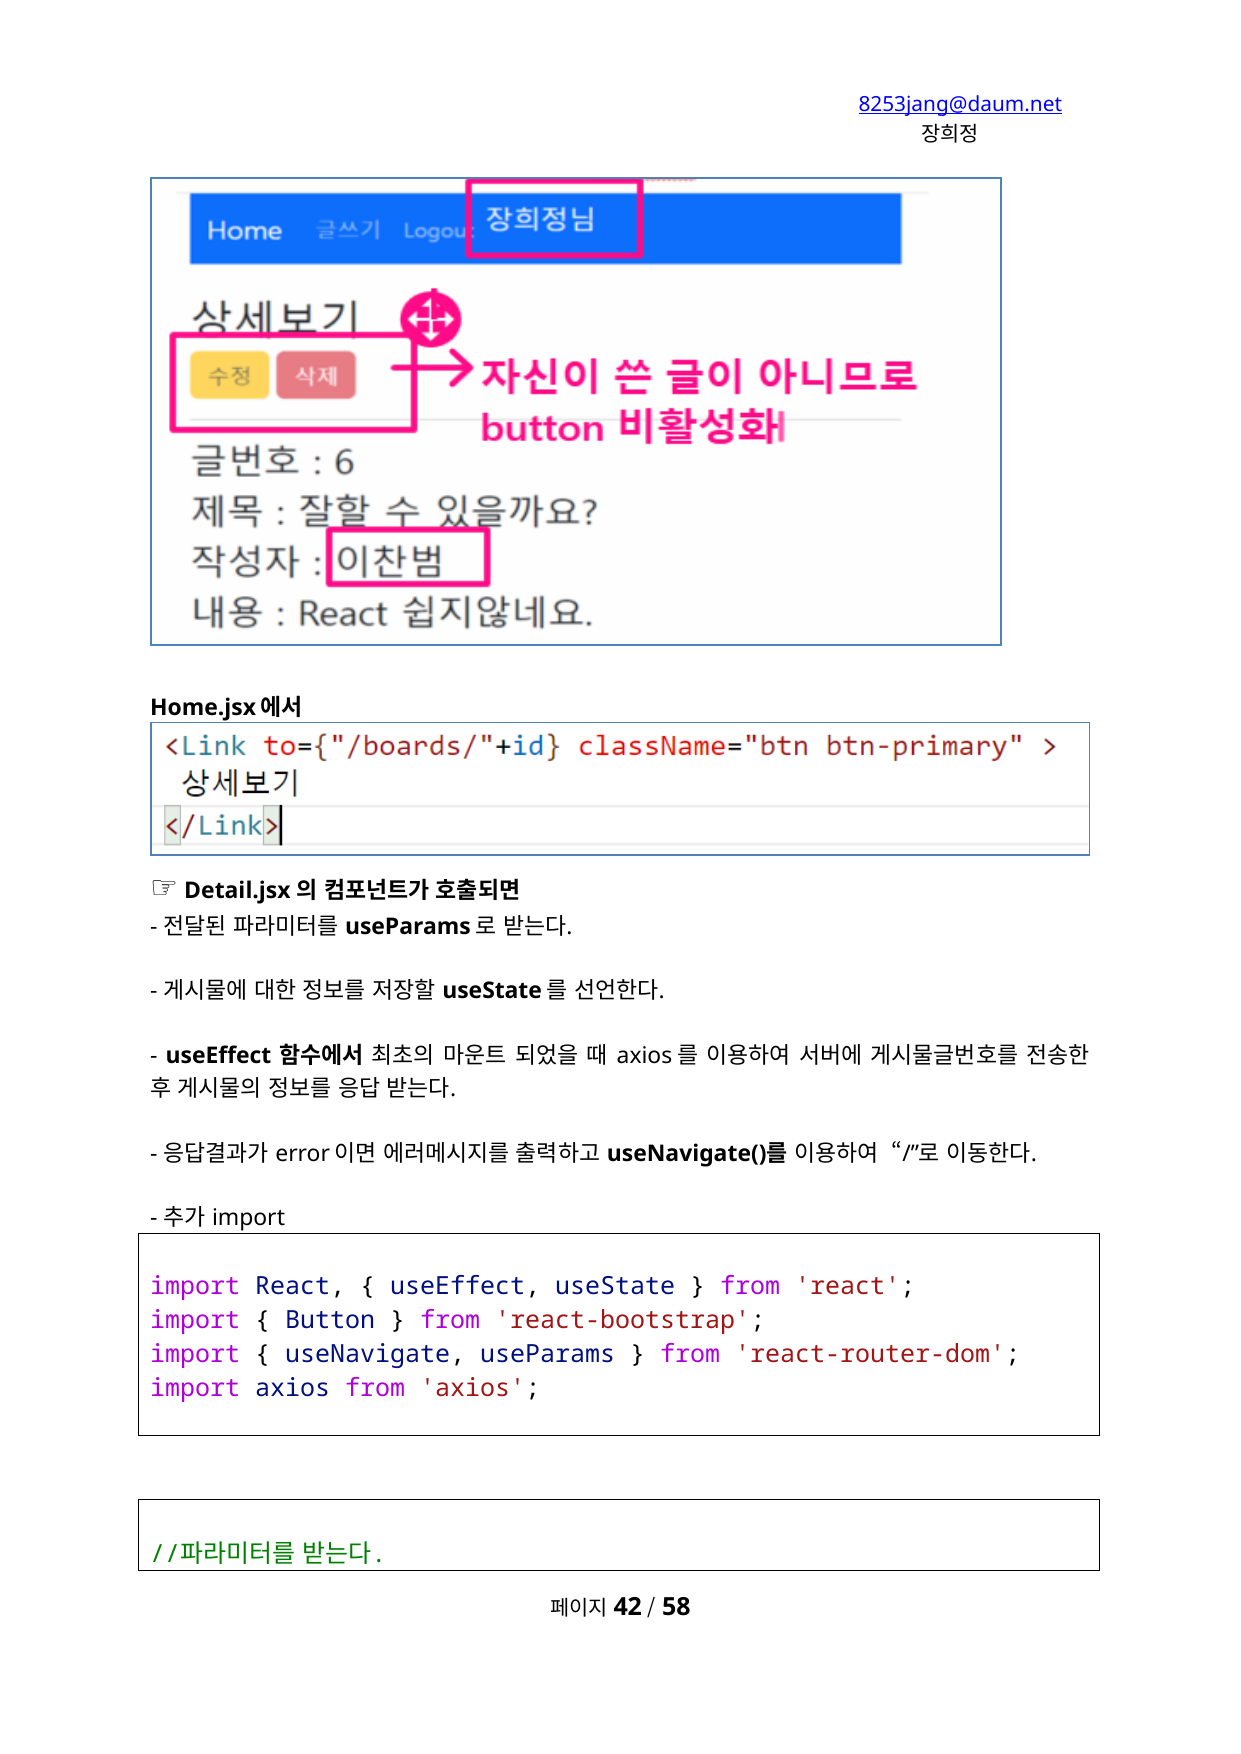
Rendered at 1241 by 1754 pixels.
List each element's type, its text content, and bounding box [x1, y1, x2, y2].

text ☞ Detail.jsx 의 컴포넌트가 호출되면 [150, 865, 1090, 908]
text - 게시물에 대한 정보를 저장할 useState를 선언한다. [150, 972, 1090, 1006]
text - 추가 import [150, 1199, 1090, 1233]
text Home.jsx에서 [150, 688, 1090, 722]
text - useEffect 함수에서 최초의 마운트 되었을 때 axios를 이용하여 서버에 게시물글번호를 전송한 후 게시물의 정보를 응답 받는다. [150, 1037, 1090, 1103]
picture [152, 179, 1000, 644]
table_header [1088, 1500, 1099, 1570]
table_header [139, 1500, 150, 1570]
text - 응답결과가 error이면 에러메시지를 출력하고 useNavigate()를 이용하여 “/”로 이동한다. [150, 1135, 1090, 1168]
picture [152, 723, 1089, 854]
table_header import React, { useEffect, useState } from 'react'; import { Button } from 'react-bootstrap'; import { useNavigate, useParams } from 'react-router-dom'; import axios from 'axios'; [139, 1234, 1099, 1435]
text - 전달된 파라미터를 useParams로 받는다. [150, 908, 1090, 941]
